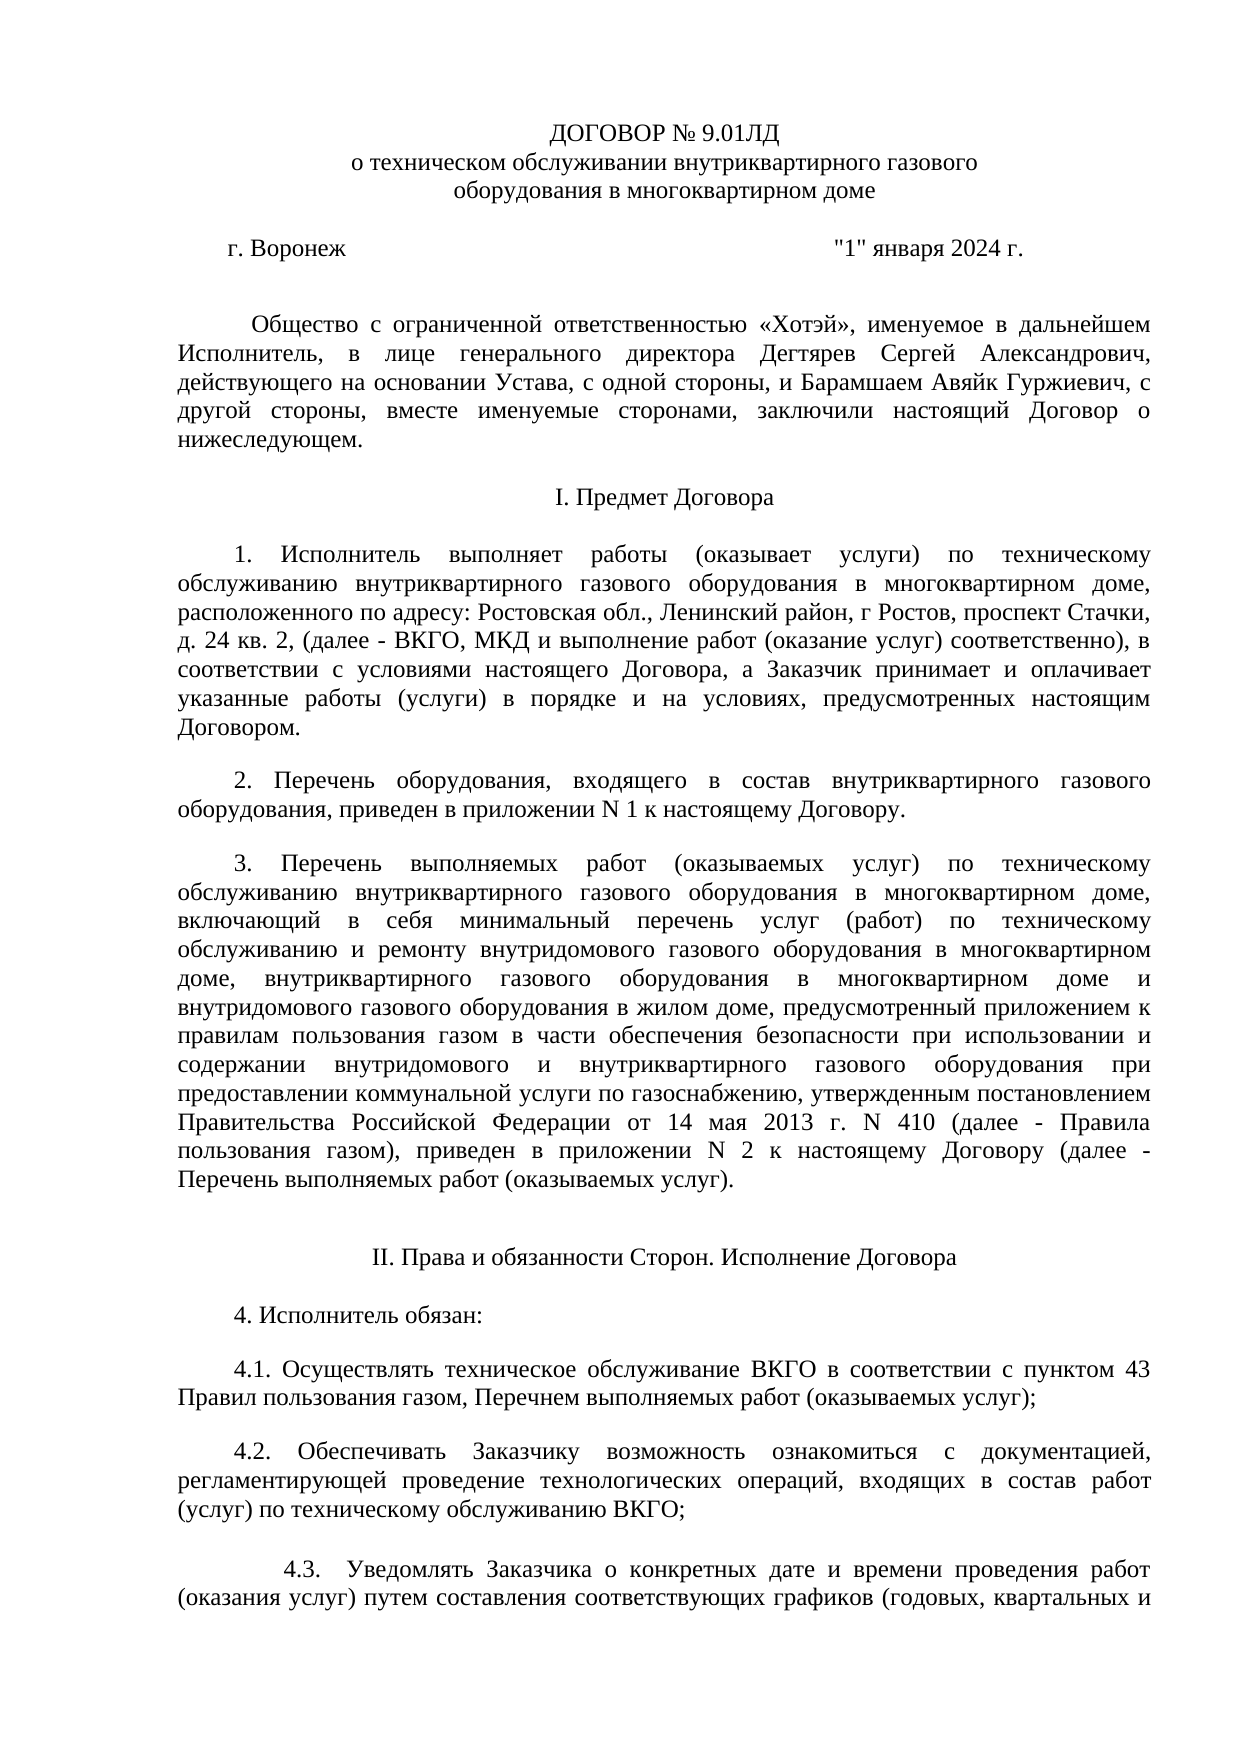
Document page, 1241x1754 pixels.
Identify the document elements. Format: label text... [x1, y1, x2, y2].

text 4. Исполнитель обязан: [177, 1300, 1152, 1329]
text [177, 1554, 1152, 1611]
text 2. Перечень оборудования, входящего в состав внутриквартирного газового оборудования, приведен в приложении N 1 к настоящему Договору. [177, 765, 1152, 823]
text г. Воронеж "1" января 2024 г. [177, 233, 1152, 262]
text I. Предмет Договора [177, 482, 1152, 510]
text о техническом обслуживании внутриквартирного газового [177, 147, 1152, 176]
text 3. Перечень выполняемых работ (оказываемых услуг) по техническому обслуживанию внутриквартирного газового оборудования в многоквартирном доме, включающий в себя минимальный перечень услуг (работ) по техническому обслуживанию и ремонту внутридомового газового оборудования в многоквартирном доме, внутриквартирного газового оборудования в многоквартирном доме и внутридомового газового оборудования в жилом доме, предусмотренный приложением к правилам пользования газом в части обеспечения безопасности при использовании и содержании внутридомового и внутриквартирного газового оборудования при предоставлении коммунальной услуги по газоснабжению, утвержденным постановлением Правительства Российской Федерации от 14 мая 2013 г. N 410 (далее - Правила пользования газом), приведен в приложении N 2 к настоящему Договору (далее - Перечень выполняемых работ (оказываемых услуг). [177, 848, 1152, 1193]
text Общество с ограниченной ответственностью «Хотэй», именуемое в дальнейшем Исполнитель, в лице генерального директора Дегтярев Сергей Александрович, действующего на основании Устава, с одной стороны, и Барамшаем Авяйк Гуржиевич, с другой стороны, вместе именуемые сторонами, заключили настоящий Договор о нижеследующем. [177, 309, 1152, 453]
text оборудования в многоквартирном доме [177, 176, 1152, 204]
text II. Права и обязанности Сторон. Исполнение Договора [177, 1242, 1152, 1271]
text 4.1. Осуществлять техническое обслуживание ВКГО в соответствии с пунктом 43 Правил пользования газом, Перечнем выполняемых работ (оказываемых услуг); [177, 1354, 1152, 1411]
text 4.2. Обеспечивать Заказчику возможность ознакомиться с документацией, регламентирующей проведение технологических операций, входящих в состав работ (услуг) по техническому обслуживанию ВКГО; [177, 1436, 1152, 1522]
text 1. Исполнитель выполняет работы (оказывает услуги) по техническому обслуживанию внутриквартирного газового оборудования в многоквартирном доме, расположенного по адресу: Ростовская обл., Ленинский район, г Ростов, проспект Стачки, д. 24 кв. 2, (далее - ВКГО, МКД и выполнение работ (оказание услуг) соответственно), в соответствии с условиями настоящего Договора, а Заказчик принимает и оплачивает указанные работы (услуги) в порядке и на условиях, предусмотренных настоящим Договором. [177, 539, 1152, 740]
text ДОГОВОР № 9.01ЛД [177, 118, 1152, 147]
